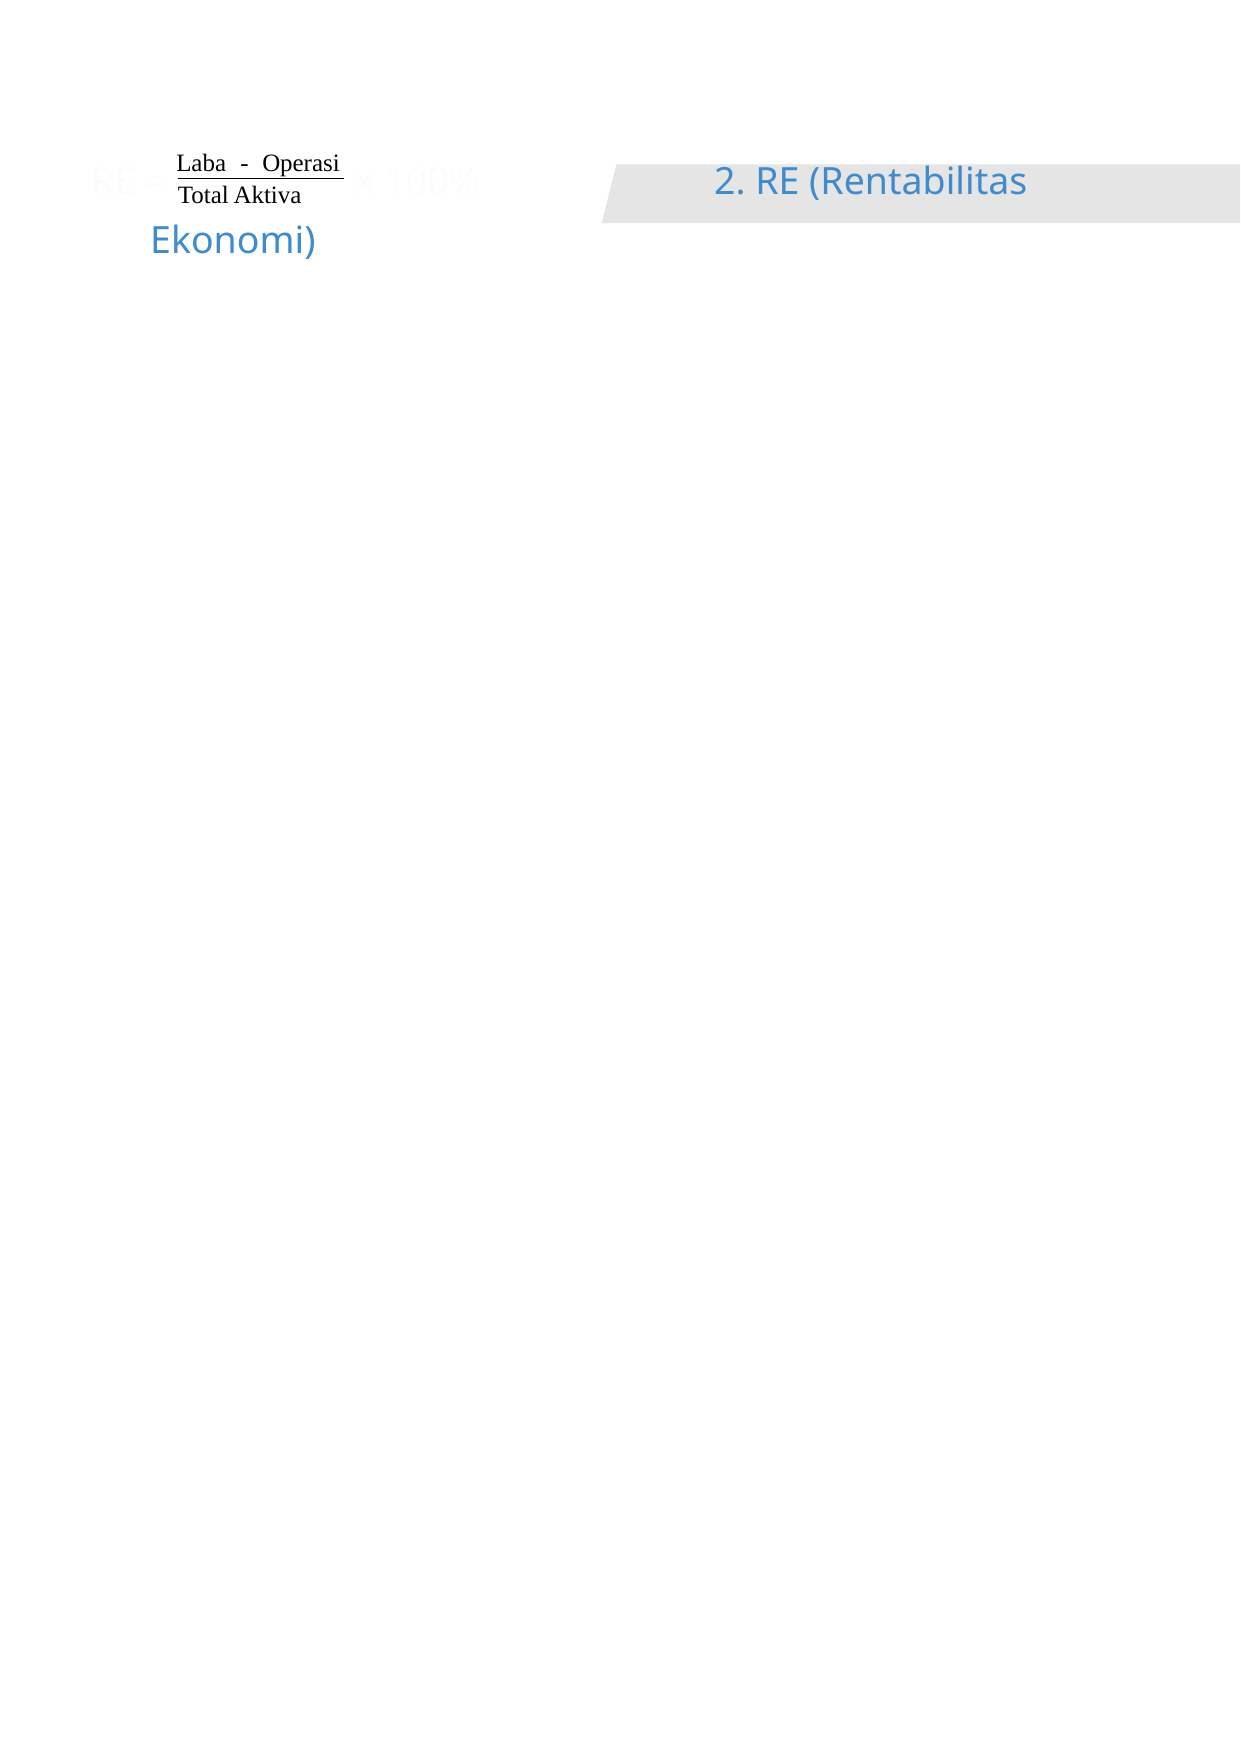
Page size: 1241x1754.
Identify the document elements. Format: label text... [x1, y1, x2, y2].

text RE = x 100% 2. RE (Rentabilitas Ekonomi) [91, 150, 1198, 264]
